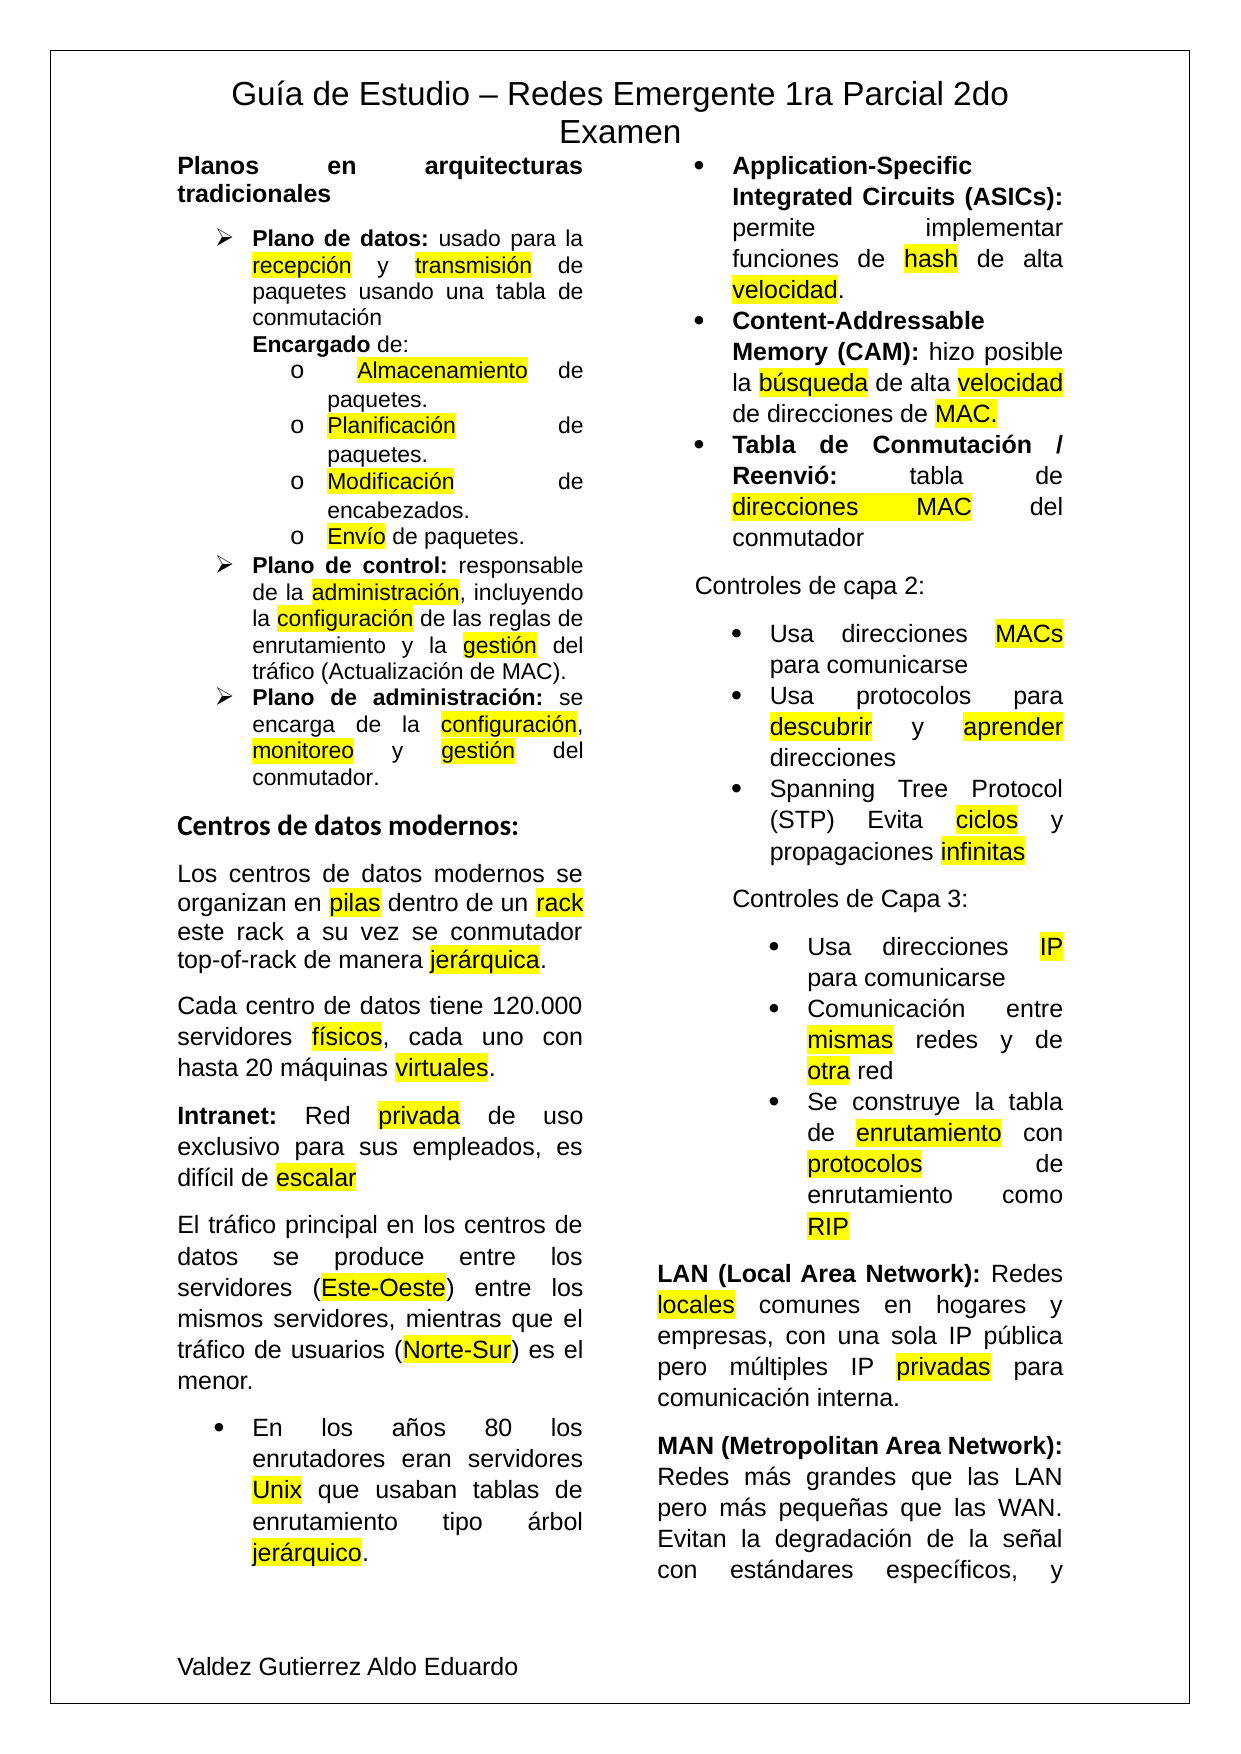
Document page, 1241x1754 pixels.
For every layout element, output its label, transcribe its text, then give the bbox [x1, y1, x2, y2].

list Encargado de: [252, 331, 583, 357]
list Usa direcciones MACs para comunicarse [732, 619, 1063, 679]
text LAN (Local Area Network): Redes locales comunes en hogares y empresas, con una sola IP pública pero múltiples IP privadas para comunicación interna. [657, 1259, 1063, 1412]
list Application-Specific Integrated Circuits (ASICs): permite implementar funciones de hash de alta velocidad. [694, 151, 1063, 304]
text Planos en arquitecturas tradicionales [177, 151, 583, 208]
text Controles de Capa 3: [732, 884, 1063, 913]
text Intranet: Red privada de uso exclusivo para sus empleados, es difícil de escalar [177, 1101, 583, 1191]
list Plano de administración: se encarga de la configuración, monitoreo y gestión del conmutador. [214, 684, 583, 790]
list Usa protocolos para descubrir y aprender direcciones [732, 681, 1063, 772]
list Content-Addressable Memory (CAM): hizo posible la búsqueda de alta velocidad de direcciones de MAC. [694, 306, 1063, 428]
list Modificación de encabezados. [289, 468, 583, 523]
text Centros de datos modernos: [177, 807, 583, 842]
list Almacenamiento de paquetes. [289, 357, 583, 412]
list En los años 80 los enrutadores eran servidores Unix que usaban tablas de enrutamiento tipo árbol jerárquico. [214, 1413, 583, 1566]
list Spanning Tree Protocol (STP) Evita ciclos y propagaciones infinitas [732, 774, 1063, 865]
list Plano de datos: usado para la recepción y transmisión de paquetes usando una tabla de conmutación [214, 225, 583, 331]
list Planificación de paquetes. [289, 412, 583, 468]
list Tabla de Conmutación / Reenvió: tabla de direcciones MAC del conmutador [694, 430, 1063, 552]
text Cada centro de datos tiene 120.000 servidores físicos, cada uno con hasta 20 máquinas virtuales. [177, 991, 583, 1082]
list Usa direcciones IP para comunicarse [769, 932, 1063, 992]
list Comunicación entre mismas redes y de otra red [769, 994, 1063, 1085]
text El tráfico principal en los centros de datos se produce entre los servidores (Este-Oeste) entre los mismos servidores, mientras que el tráfico de usuarios (Norte-Sur) es el menor. [177, 1210, 583, 1394]
text Controles de capa 2: [694, 571, 1063, 600]
list Se construye la tabla de enrutamiento con protocolos de enrutamiento como RIP [769, 1087, 1063, 1240]
text Los centros de datos modernos se organizan en pilas dentro de un rack este rack a su vez se conmutador top-of-rack de manera jerárquica. [177, 859, 583, 974]
list Envío de paquetes. [289, 523, 583, 552]
list Plano de control: responsable de la administración, incluyendo la configuración de las reglas de enrutamiento y la gestión del tráfico (Actualización de MAC). [214, 552, 583, 684]
